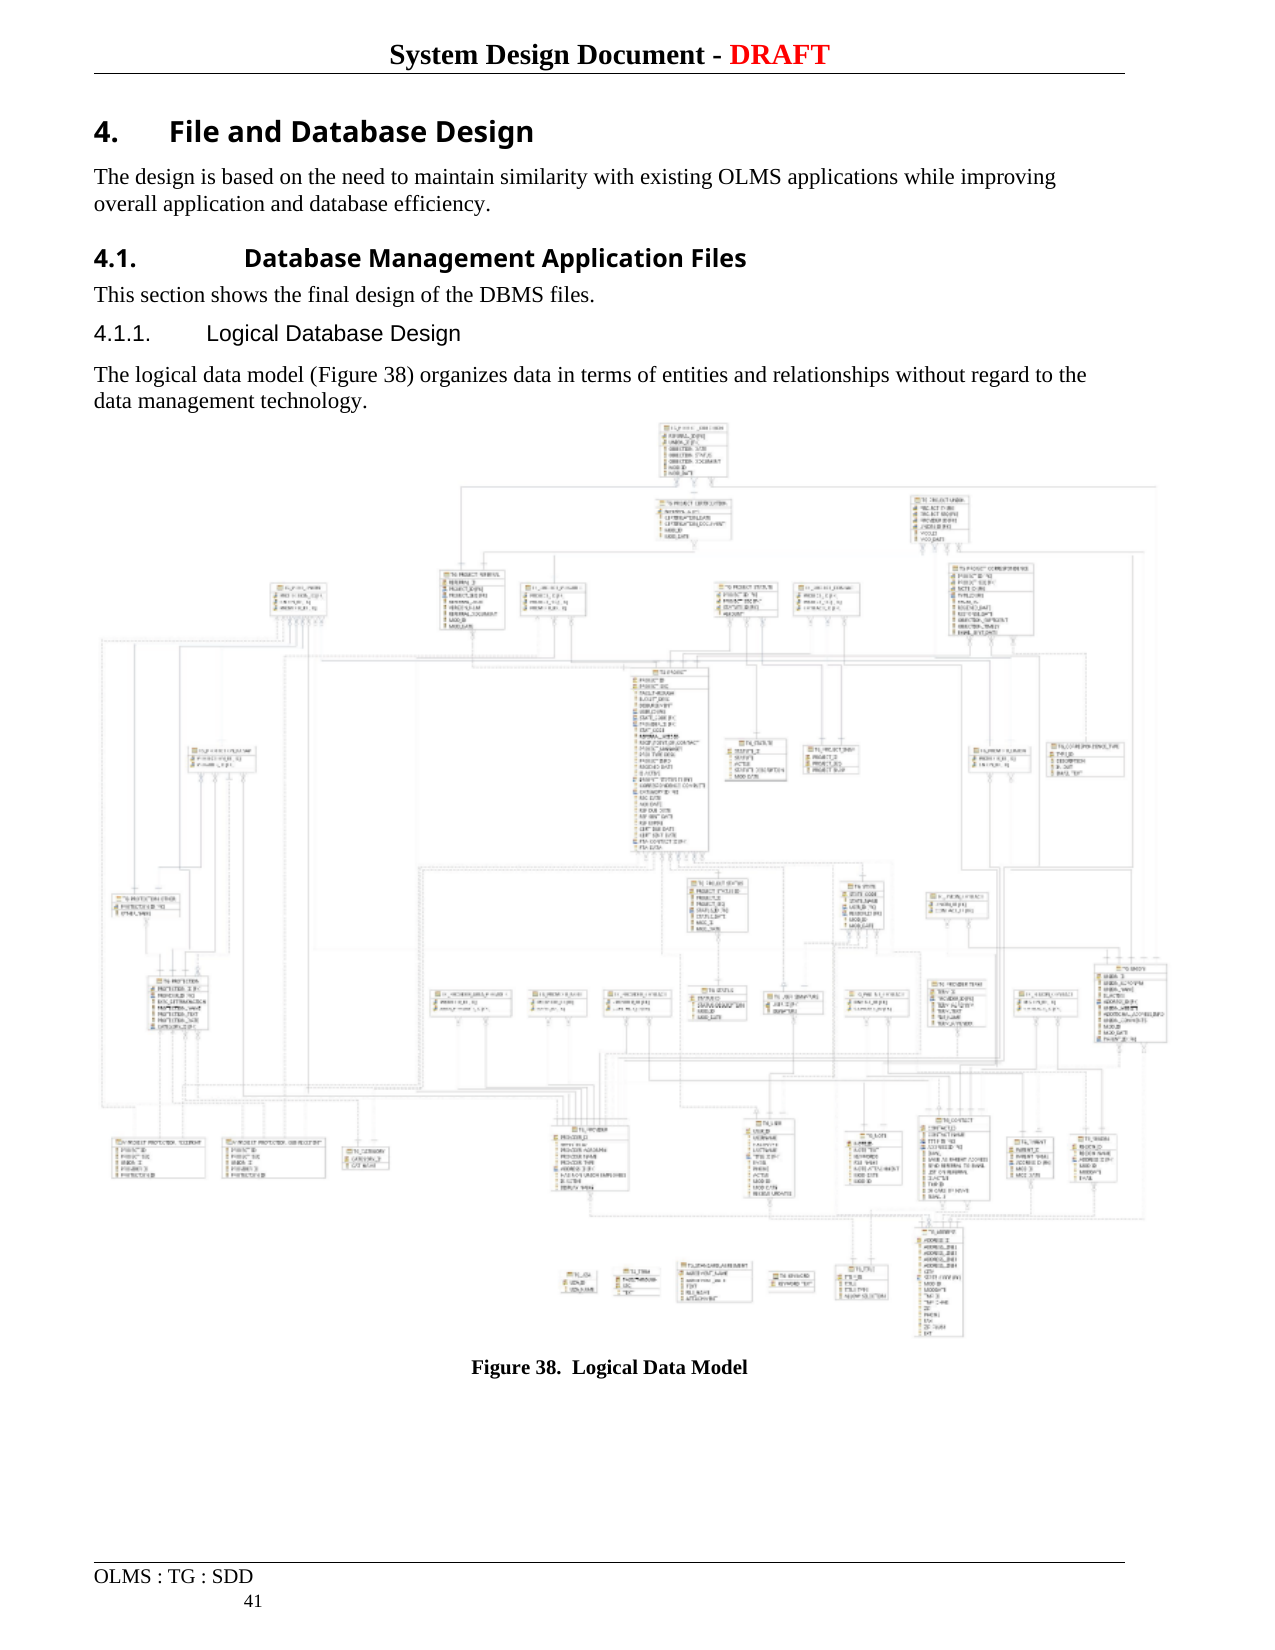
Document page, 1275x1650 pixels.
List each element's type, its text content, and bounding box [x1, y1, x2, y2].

subtitle File and Database Design [94, 111, 1125, 151]
text The logical data model (Figure 9) organizes data in terms of entities and relationships without regard to the data management technology. [94, 361, 1125, 414]
subtitle Logical Database Design [94, 320, 1125, 347]
text The design is based on the need to maintain similarity with existing OLMS applications while improving overall application and database efficiency. [94, 163, 1125, 216]
text This section shows the final design of the DBMS files. [94, 281, 1125, 308]
subtitle Database Management Application Files [94, 241, 1125, 275]
